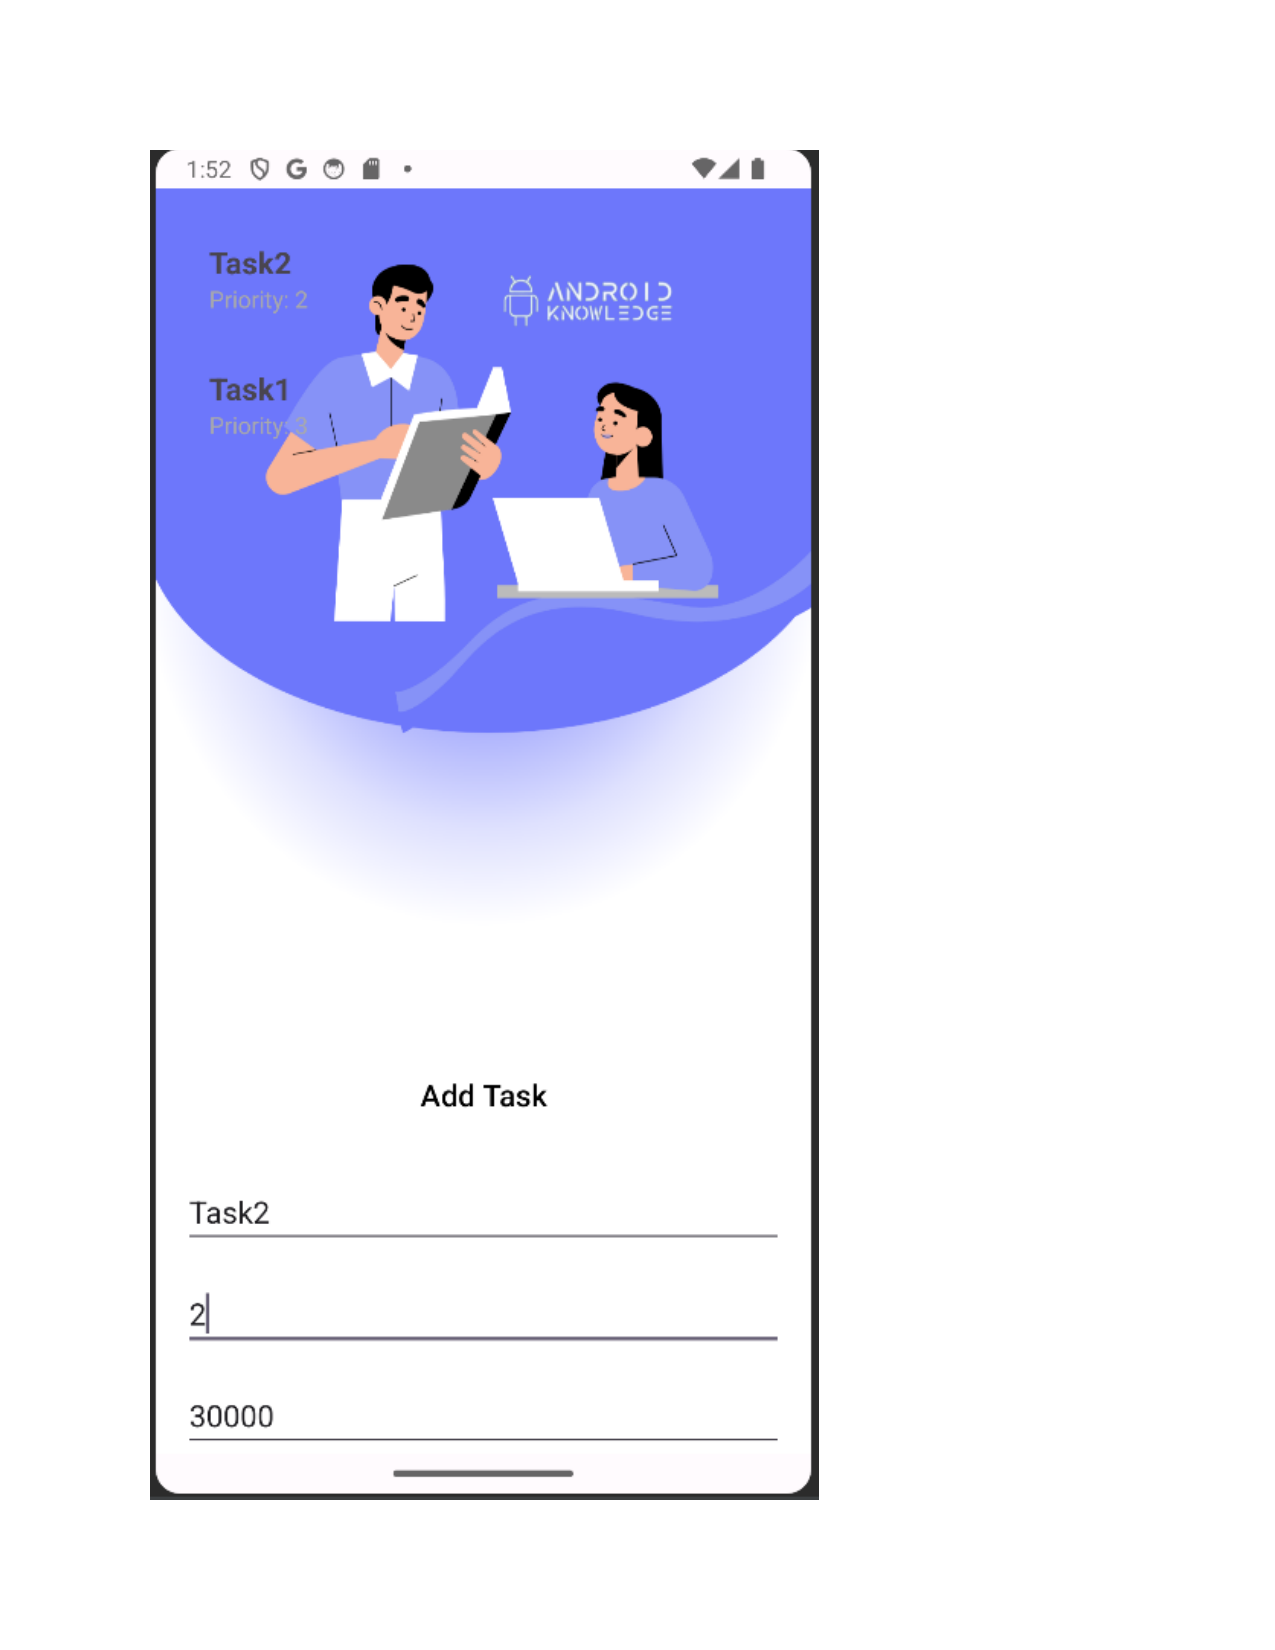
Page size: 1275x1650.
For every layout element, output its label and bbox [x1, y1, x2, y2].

picture [150, 150, 819, 1500]
